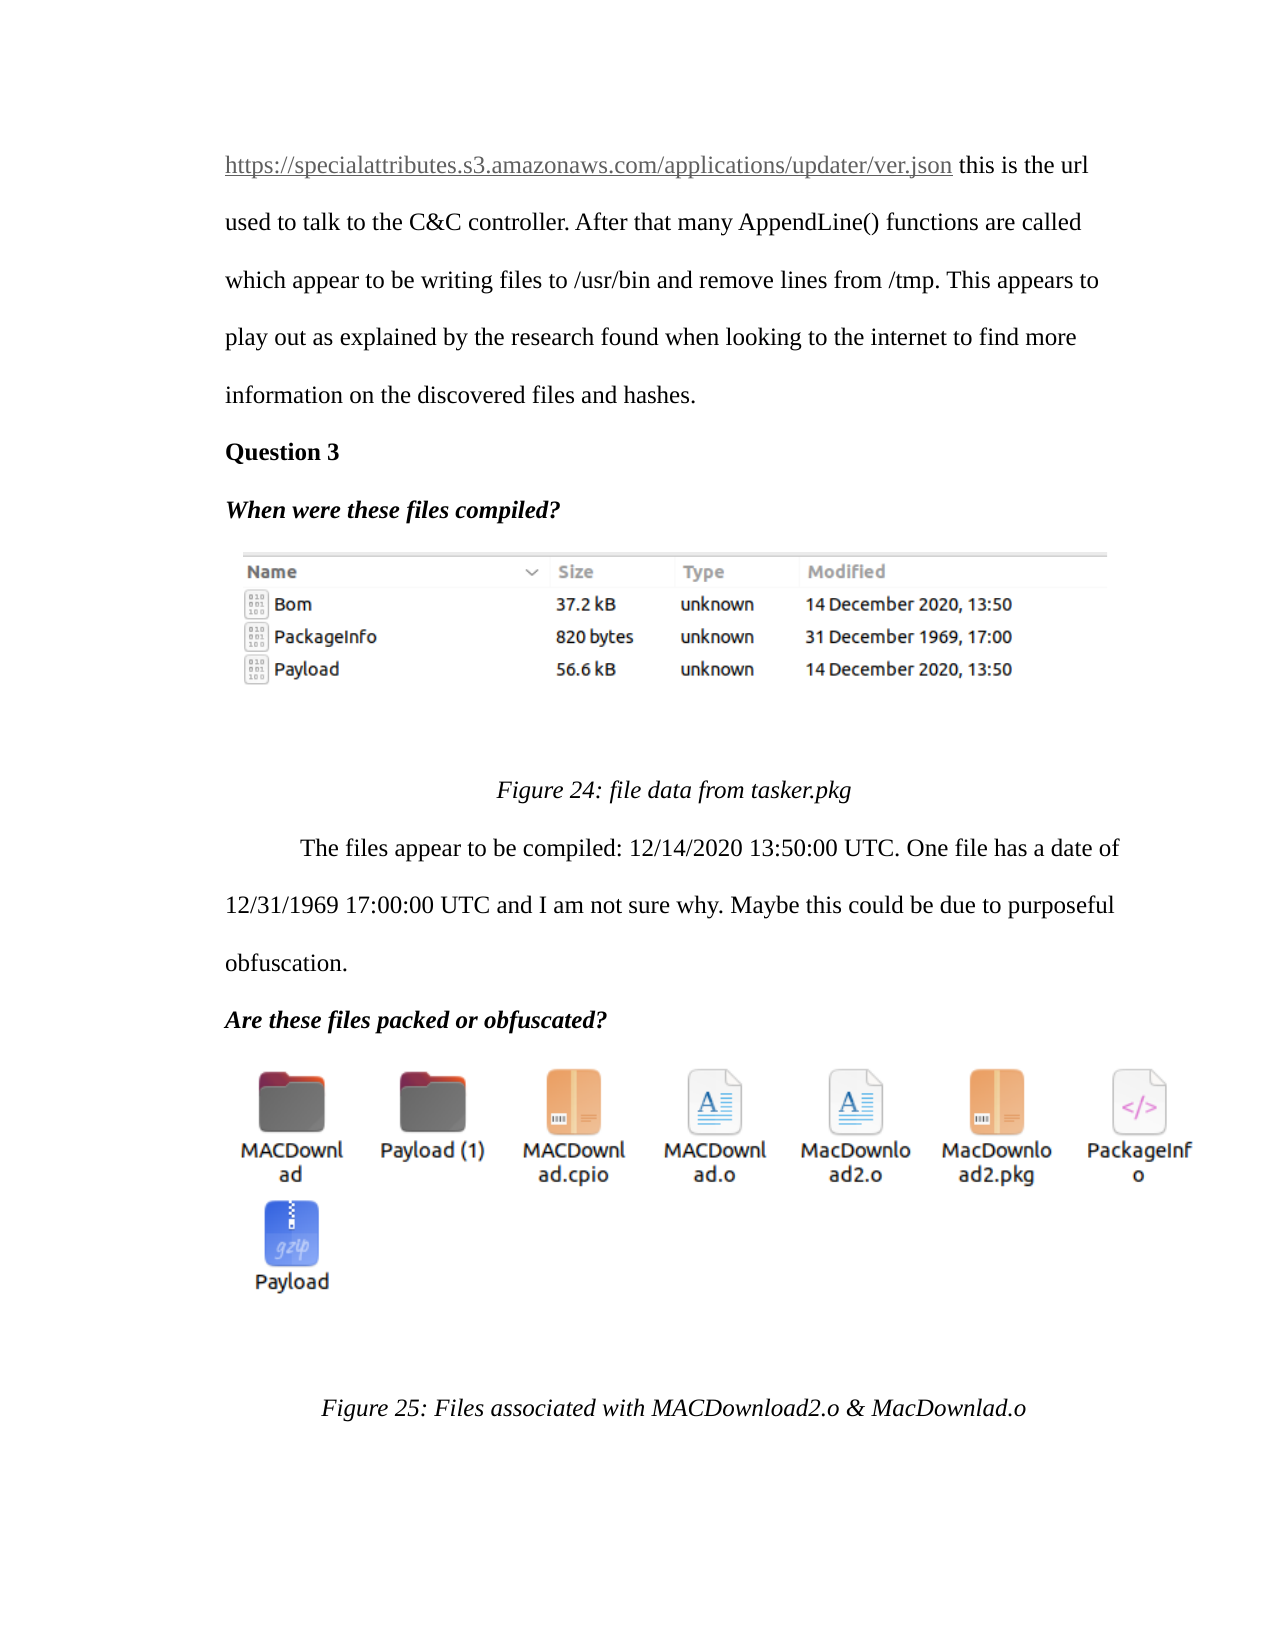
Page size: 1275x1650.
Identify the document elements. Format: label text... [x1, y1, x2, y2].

picture [243, 552, 1108, 747]
picture [225, 1063, 1200, 1365]
text Question 3 [150, 437, 1125, 466]
text The files appear to be compiled: 12/14/2020 13:50:00 UTC. One file has a date of 12/31/1969 17:00:00 UTC and I am not sure why. Maybe this could be due to purposeful obfuscation. [225, 833, 1125, 977]
text Are these files packed or obfuscated? [225, 1006, 1125, 1034]
text Figure 25: Files associated with MACDownload2.o & MacDownlad.o [225, 1393, 1125, 1422]
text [225, 150, 1125, 409]
text When were these files compiled? [225, 495, 1125, 524]
text Figure 24: file data from tasker.pkg [225, 776, 1125, 804]
